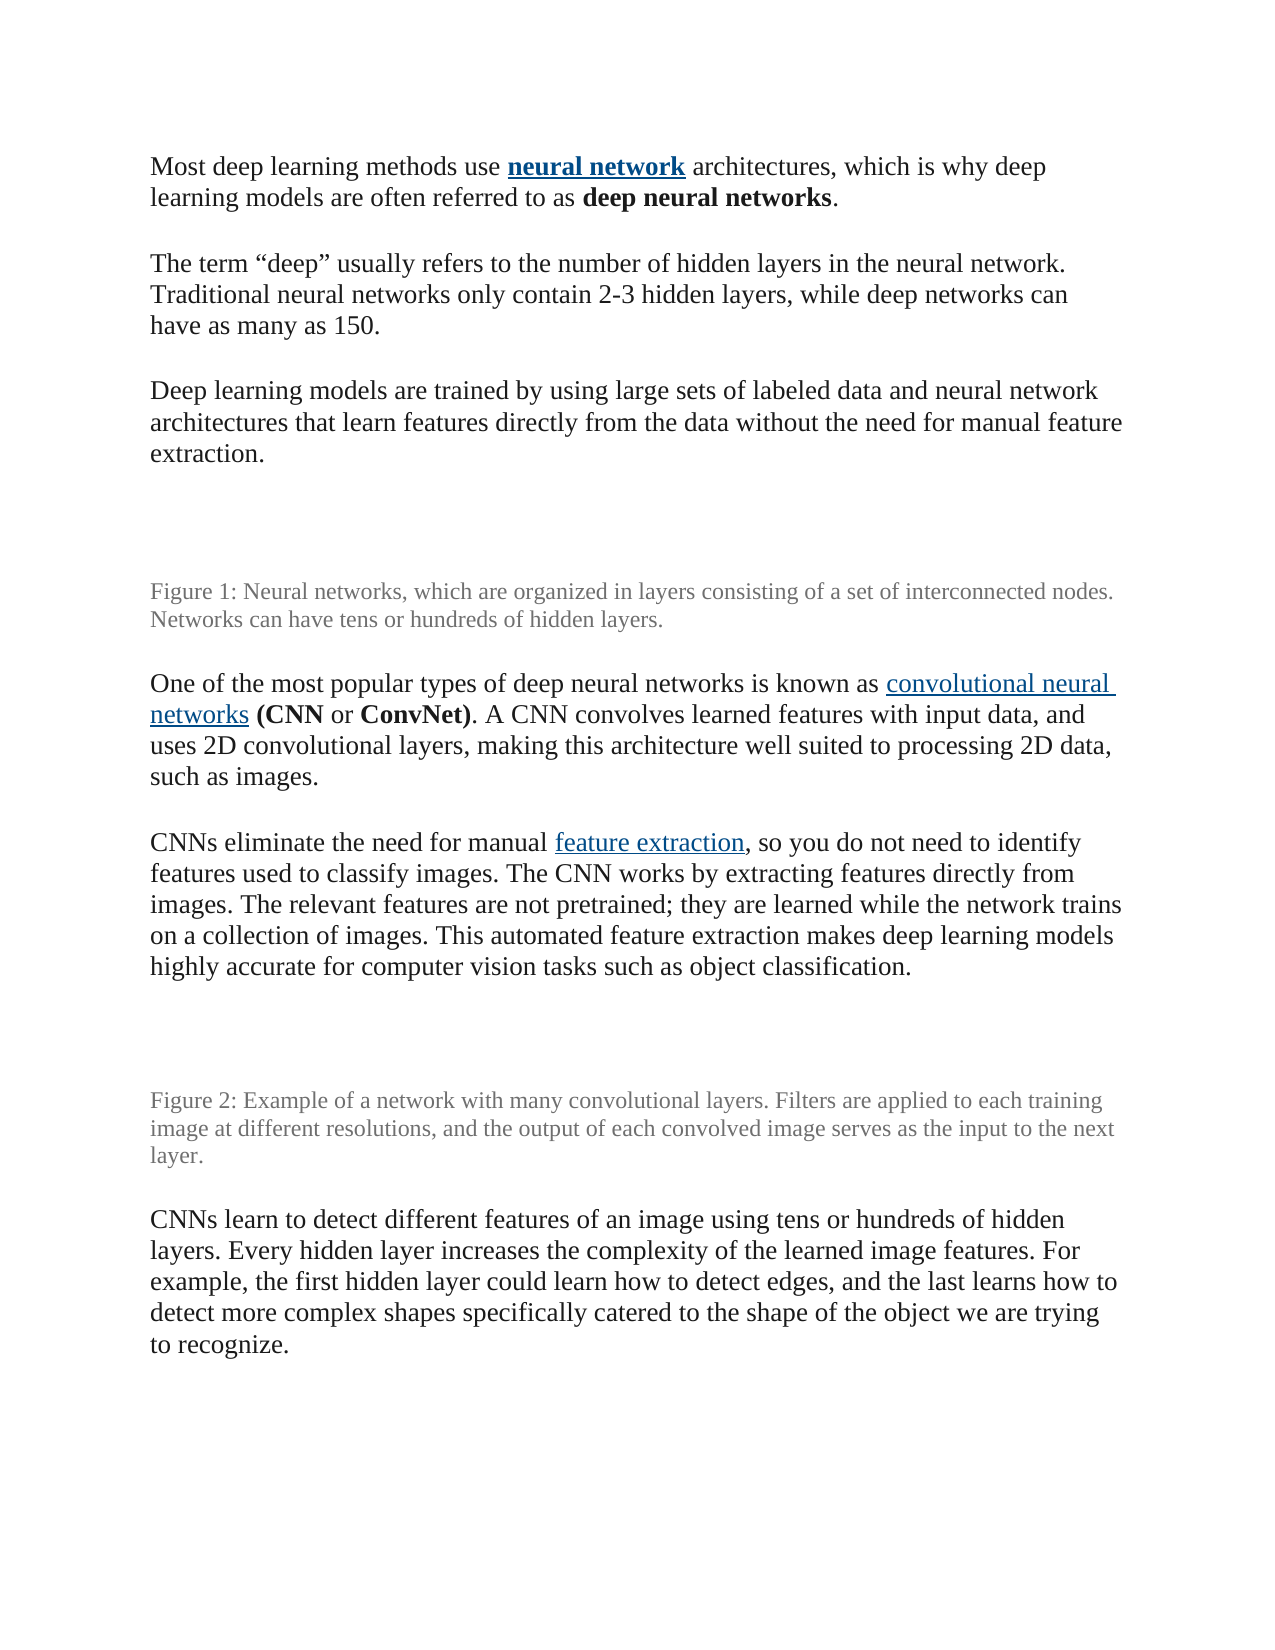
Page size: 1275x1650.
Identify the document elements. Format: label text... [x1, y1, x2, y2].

text CNNs eliminate the need for manual feature extraction, so you do not need to identify features used to classify images. The CNN works by extracting features directly from images. The relevant features are not pretrained; they are learned while the network trains on a collection of images. This automated feature extraction makes deep learning models highly accurate for computer vision tasks such as object classification. [150, 826, 1125, 982]
text Deep learning models are trained by using large sets of labeled data and neural network architectures that learn features directly from the data without the need for manual feature extraction. [150, 374, 1125, 468]
text Figure 2: Example of a network with many convolutional layers. Filters are applied to each training image at different resolutions, and the output of each convolved image serves as the input to the next layer. [150, 1086, 1125, 1169]
text One of the most popular types of deep neural networks is known as convolutional neural networks (CNN or ConvNet). A CNN convolves learned features with input data, and uses 2D convolutional layers, making this architecture well suited to processing 2D data, such as images. [150, 667, 1125, 792]
text The term “deep” usually refers to the number of hidden layers in the neural network. Traditional neural networks only contain 2-3 hidden layers, while deep networks can have as many as 150. [150, 247, 1125, 340]
text Figure 1: Neural networks, which are organized in layers consisting of a set of interconnected nodes. Networks can have tens or hundreds of hidden layers. [150, 577, 1125, 633]
text Most deep learning methods use neural network architectures, which is why deep learning models are often referred to as deep neural networks. [150, 150, 1125, 212]
